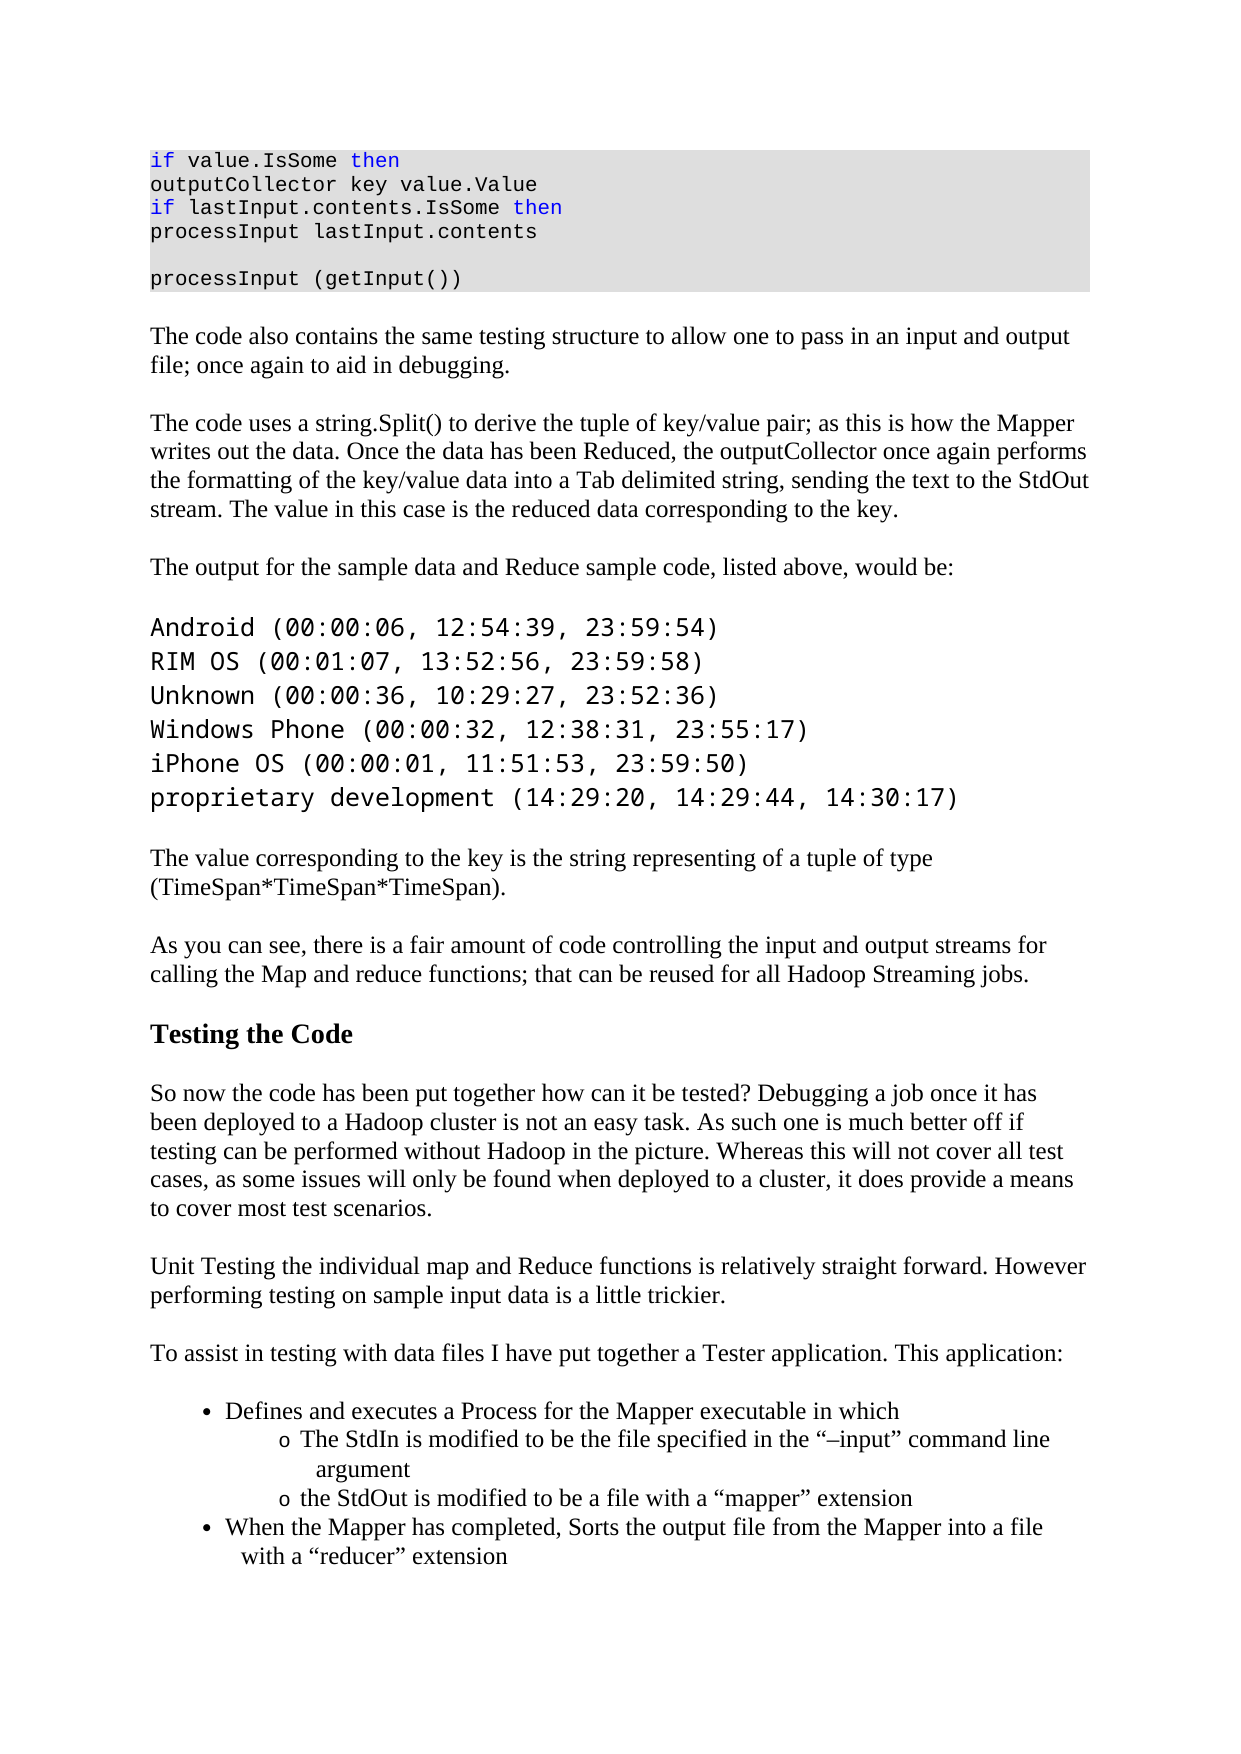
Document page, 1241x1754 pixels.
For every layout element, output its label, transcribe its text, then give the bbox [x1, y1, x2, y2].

text The value corresponding to the key is the string representing of a tuple of type (TimeSpan*TimeSpan*TimeSpan). [150, 843, 1090, 901]
text The code also contains the same testing structure to allow one to pass in an input and output file; once again to aid in debugging. [150, 321, 1090, 378]
list The StdIn is modified to be the file specified in the “–input” command line argument [278, 1424, 1090, 1483]
text As you can see, there is a fair amount of code controlling the input and output streams for calling the Map and reduce functions; that can be reused for all Hadoop Streaming jobs. [150, 930, 1090, 987]
text The code uses a string.Split() to derive the tuple of key/value pair; as this is how the Mapper writes out the data. Once the data has been Reduced, the outputCollector once again performs the formatting of the key/value data into a Tab delimited string, sending the text to the StdOut stream. The value in this case is the reduced data corresponding to the key. [150, 408, 1090, 523]
text Unit Testing the individual map and Reduce functions is relatively straight forward. However performing testing on sample input data is a little trickier. [150, 1251, 1090, 1309]
text So now the code has been put together how can it be tested? Debugging a job once it has been deployed to a Hadoop cluster is not an easy task. As such one is much better off if testing can be performed without Hadoop in the picture. Whereas this will not cover all test cases, as some issues will only be found when deployed to a cluster, it does provide a means to cover most test scenarios. [150, 1078, 1090, 1222]
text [150, 150, 1090, 292]
list When the Mapper has completed, Sorts the output file from the Mapper into a file with a “reducer” extension [203, 1512, 1090, 1570]
list Defines and executes a Process for the Mapper executable in which [203, 1396, 1090, 1424]
text Android (00:00:06, 12:54:39, 23:59:54) RIM OS (00:01:07, 13:52:56, 23:59:58) Unknown (00:00:36, 10:29:27, 23:52:36) Windows Phone (00:00:32, 12:38:31, 23:55:17) iPhone OS (00:00:01, 11:51:53, 23:59:50) proprietary development (14:29:20, 14:29:44, 14:30:17) [150, 610, 1090, 814]
list the StdOut is modified to be a file with a “mapper” extension [278, 1483, 1090, 1512]
text Testing the Code [150, 1017, 1090, 1049]
text To assist in testing with data files I have put together a Tester application. This application: [150, 1338, 1090, 1367]
text The output for the sample data and Reduce sample code, listed above, would be: [150, 552, 1090, 581]
